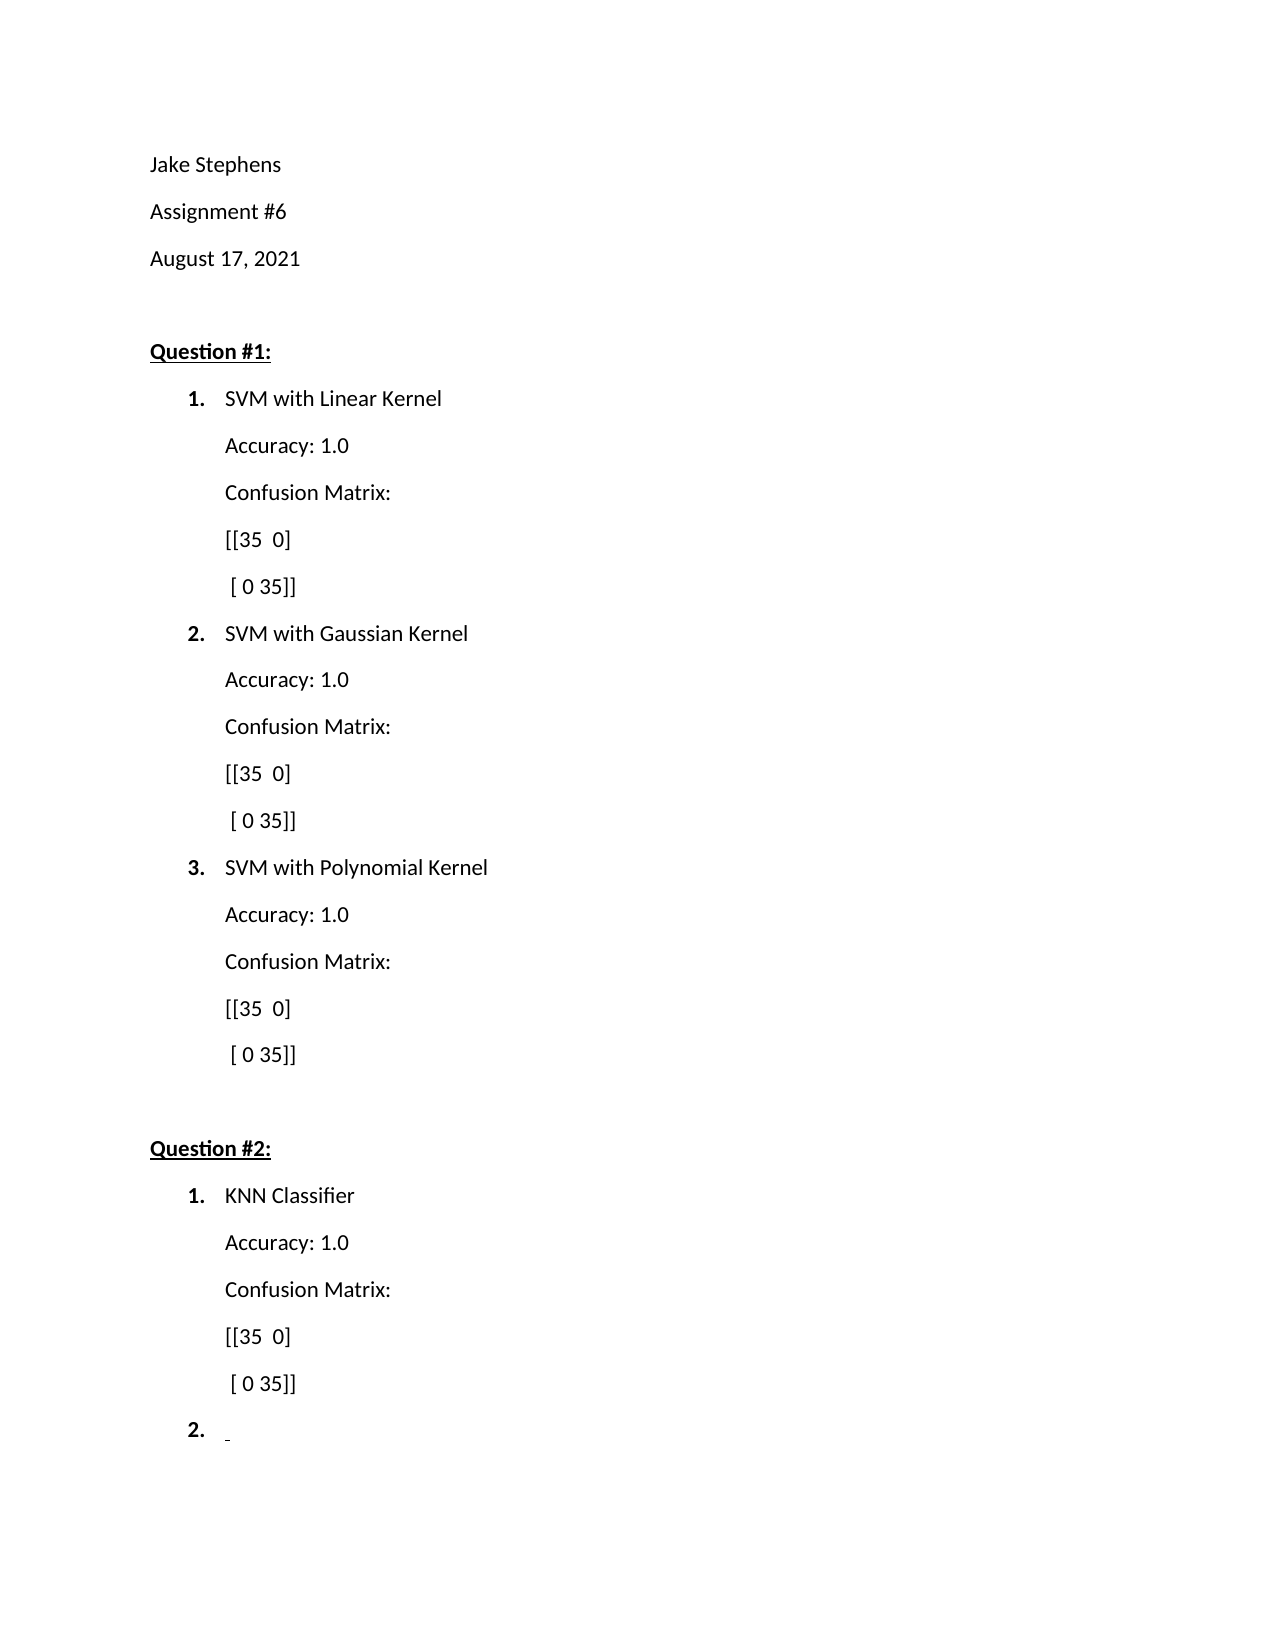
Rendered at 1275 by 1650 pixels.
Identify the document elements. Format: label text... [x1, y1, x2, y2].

list SVM with Gaussian Kernel [187, 619, 1125, 647]
text [[35 0] [225, 1322, 1125, 1350]
text [ 0 35]] [225, 572, 1125, 600]
text Confusion Matrix: [225, 478, 1125, 506]
text Question #2: [150, 1134, 1125, 1162]
text [[35 0] [225, 994, 1125, 1022]
list SVM with Linear Kernel [187, 384, 1125, 412]
list KNN Classifier [187, 1181, 1125, 1209]
text Question #1: [150, 337, 1125, 366]
text Accuracy: 1.0 [225, 666, 1125, 694]
text Accuracy: 1.0 [225, 900, 1125, 928]
text [ 0 35]] [225, 1041, 1125, 1069]
text Confusion Matrix: [225, 947, 1125, 975]
text Assignment #6 [150, 197, 1125, 225]
text [[35 0] [225, 525, 1125, 553]
list SVM with Polynomial Kernel [187, 853, 1125, 881]
text [[35 0] [225, 759, 1125, 787]
text [ 0 35]] [225, 806, 1125, 834]
text Confusion Matrix: [225, 1275, 1125, 1303]
text Accuracy: 1.0 [225, 431, 1125, 459]
text Confusion Matrix: [225, 712, 1125, 741]
text Accuracy: 1.0 [225, 1228, 1125, 1256]
text August 17, 2021 [150, 244, 1125, 272]
text Jake Stephens [150, 150, 1125, 178]
text [ 0 35]] [225, 1369, 1125, 1397]
